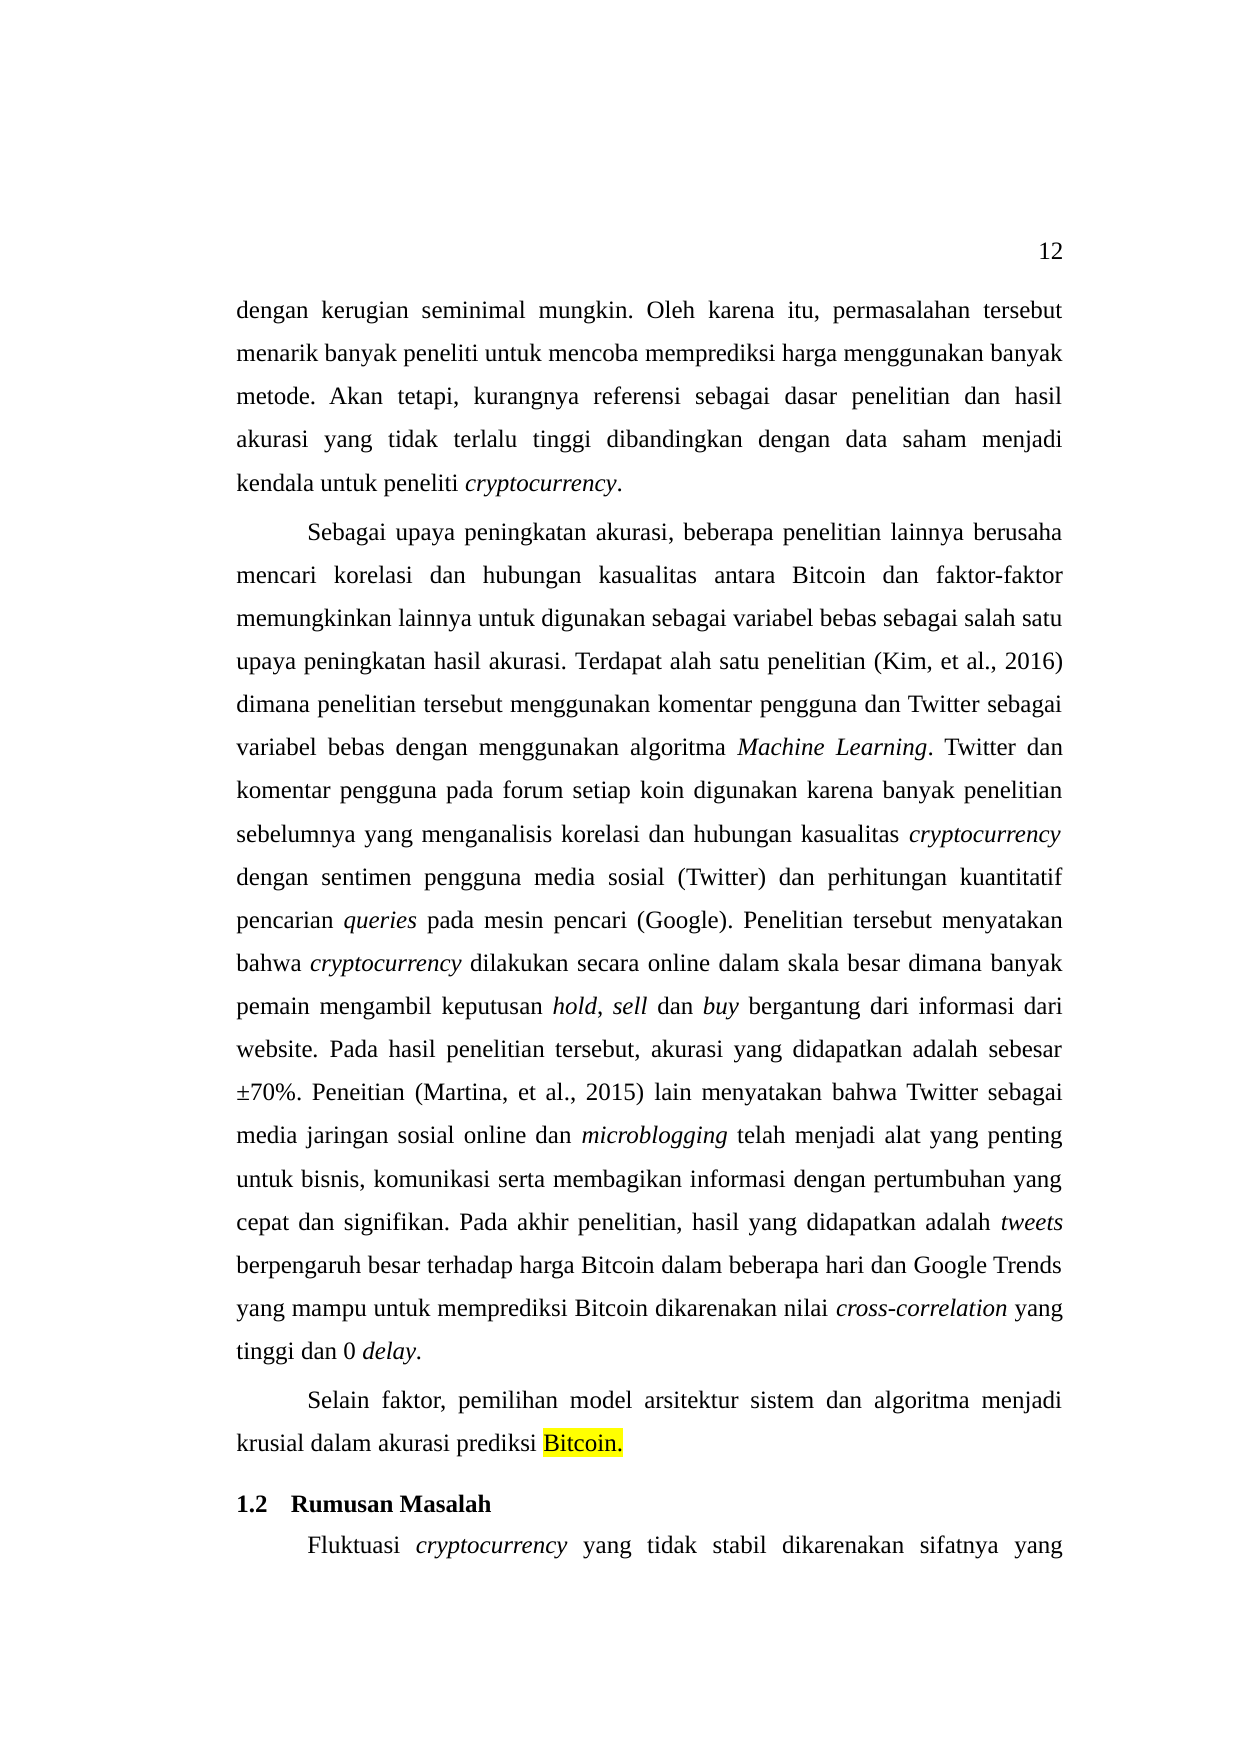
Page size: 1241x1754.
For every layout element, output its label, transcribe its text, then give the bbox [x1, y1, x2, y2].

text Sebagai upaya peningkatan akurasi, beberapa penelitian lainnya berusaha mencari korelasi dan hubungan kasualitas antara Bitcoin dan faktor-faktor memungkinkan lainnya untuk digunakan sebagai variabel bebas sebagai salah satu upaya peningkatan hasil akurasi. Terdapat alah satu penelitian dimana penelitian tersebut menggunakan komentar pengguna dan Twitter sebagai variabel bebas dengan menggunakan algoritma Machine Learning. Twitter dan komentar pengguna pada forum setiap koin digunakan karena banyak penelitian sebelumnya yang menganalisis korelasi dan hubungan kasualitas cryptocurrency dengan sentimen pengguna media sosial (Twitter) dan perhitungan kuantitatif pencarian queries pada mesin pencari (Google). Penelitian tersebut menyatakan bahwa cryptocurrency dilakukan secara online dalam skala besar dimana banyak pemain mengambil keputusan hold, sell dan buy bergantung dari informasi dari website. Pada hasil penelitian tersebut, akurasi yang didapatkan adalah sebesar ±70%. Peneitian lain menyatakan bahwa Twitter sebagai media jaringan sosial online dan microblogging telah menjadi alat yang penting untuk bisnis, komunikasi serta membagikan informasi dengan pertumbuhan yang cepat dan signifikan. Pada akhir penelitian, hasil yang didapatkan adalah tweets berpengaruh besar terhadap harga Bitcoin dalam beberapa hari dan Google Trends yang mampu untuk memprediksi Bitcoin dikarenakan nilai cross-correlation yang tinggi dan 0 delay. [236, 517, 1063, 1365]
text Selain faktor, pemilihan model arsitektur sistem dan algoritma menjadi krusial dalam akurasi prediksi Bitcoin. [236, 1385, 1063, 1457]
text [236, 1530, 1063, 1558]
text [236, 295, 1063, 496]
subtitle Rumusan Masalah [236, 1489, 1063, 1518]
